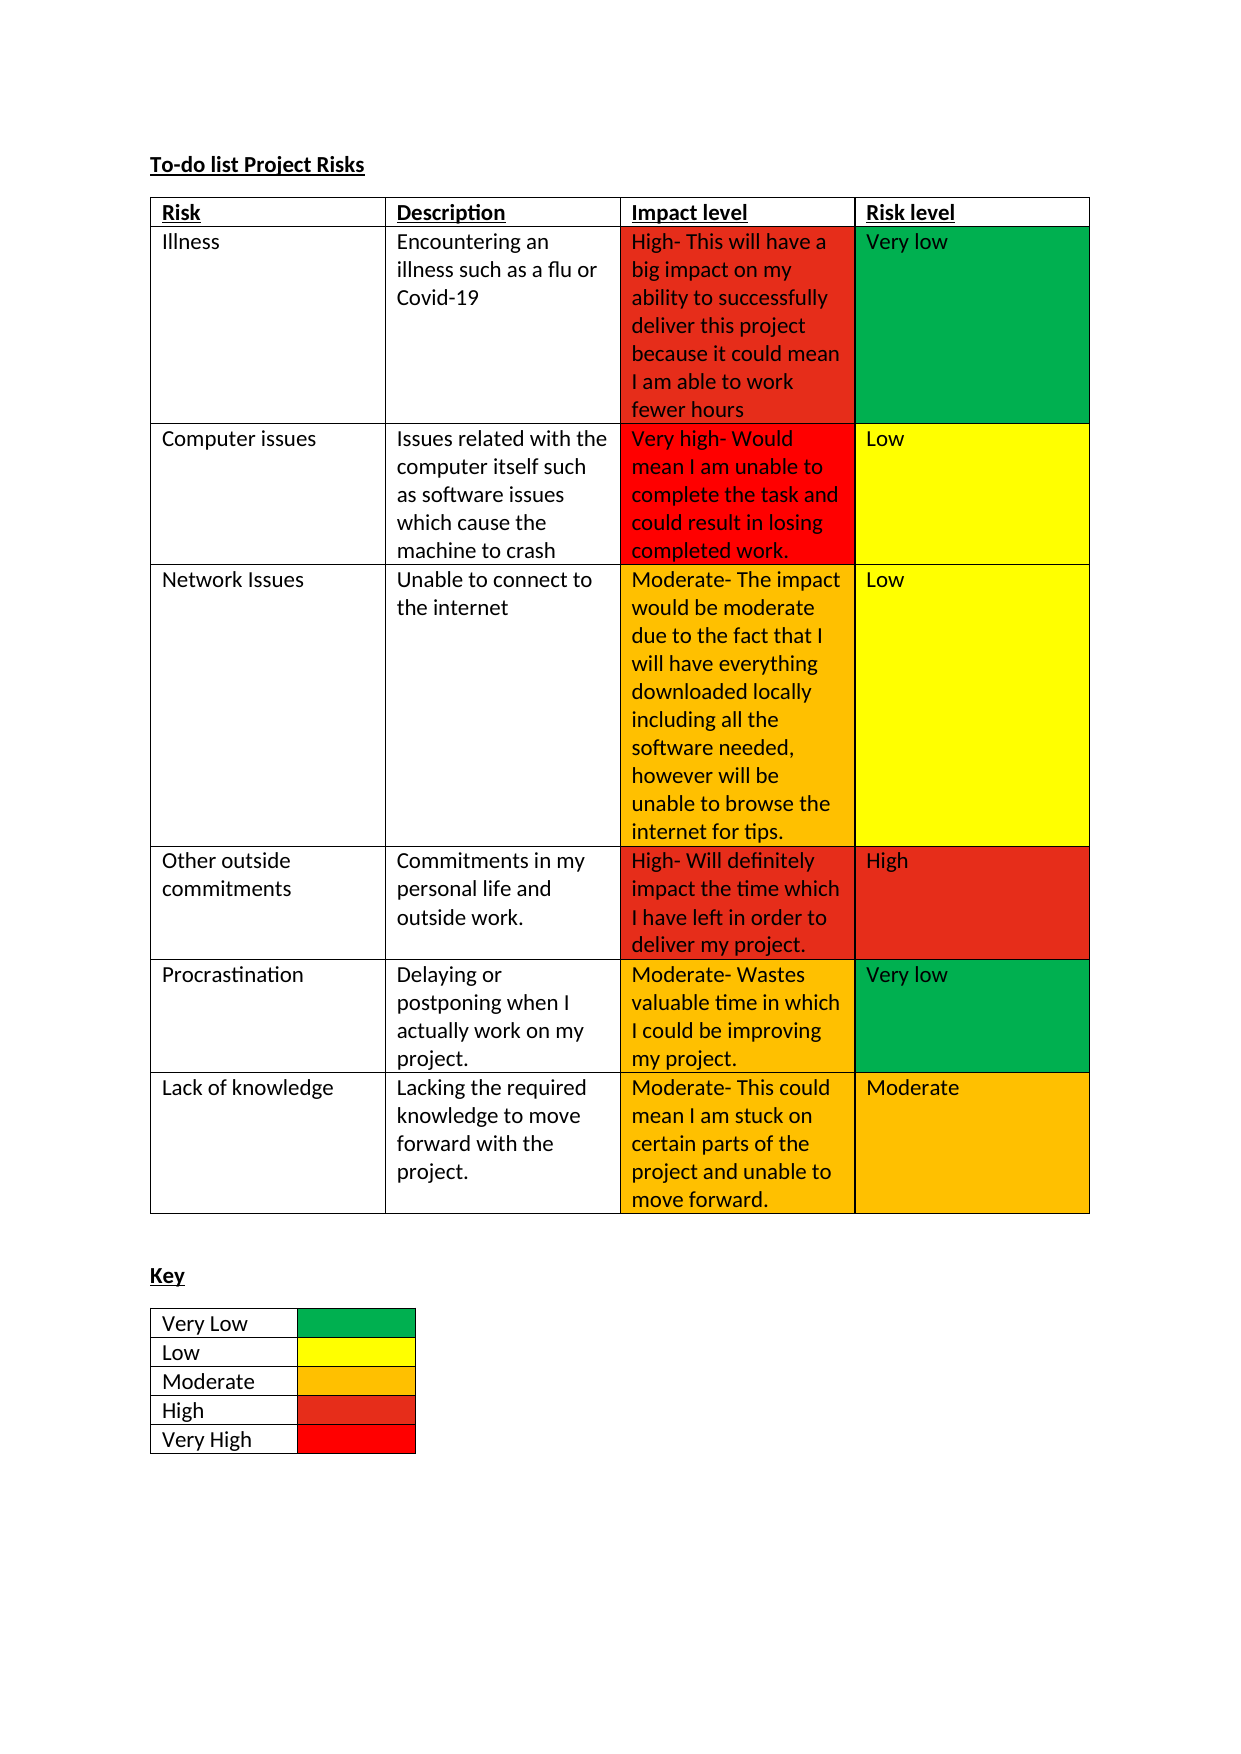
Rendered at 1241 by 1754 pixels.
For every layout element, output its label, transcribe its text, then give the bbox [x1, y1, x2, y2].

table_cell Very low [856, 960, 1089, 1072]
text Key [150, 1261, 1090, 1289]
table_cell Lack of knowledge [151, 1073, 385, 1213]
table_cell Computer issues [151, 424, 385, 564]
table_cell [298, 1396, 415, 1424]
table_cell High [151, 1396, 297, 1424]
table_header [298, 1309, 415, 1337]
table_cell Very low [856, 227, 1089, 423]
table_cell Unable to connect to the internet [386, 565, 620, 846]
table_cell High- Will definitely impact the time which I have left in order to deliver my project. [621, 847, 854, 959]
text To-do list Project Risks [150, 150, 1090, 178]
table_cell Low [856, 565, 1089, 846]
table_cell Moderate [151, 1367, 297, 1395]
table_cell Very high- Would mean I am unable to complete the task and could result in losing completed work. [621, 424, 854, 564]
table_cell [298, 1338, 415, 1366]
table_cell Moderate- Wastes valuable time in which I could be improving my project. [621, 960, 854, 1072]
table_cell [298, 1425, 415, 1453]
table_header Risk [151, 198, 385, 226]
table_cell Moderate [856, 1073, 1089, 1213]
table_cell Illness [151, 227, 385, 423]
table_cell Moderate- The impact would be moderate due to the fact that I will have everything downloaded locally including all the software needed, however will be unable to browse the internet for tips. [621, 565, 854, 846]
table_header Risk level [856, 198, 1089, 226]
table_header Description [386, 198, 620, 226]
table_cell Encountering an illness such as a flu or Covid-19 [386, 227, 620, 423]
table_cell Low [856, 424, 1089, 564]
table_cell Network Issues [151, 565, 385, 846]
table_cell High- This will have a big impact on my ability to successfully deliver this project because it could mean I am able to work fewer hours [621, 227, 854, 423]
table_cell Other outside commitments [151, 847, 385, 959]
table_header Impact level [621, 198, 854, 226]
table_cell Very High [151, 1425, 297, 1453]
table_cell Lacking the required knowledge to move forward with the project. [386, 1073, 620, 1213]
table_header Very Low [151, 1309, 297, 1337]
table_cell Commitments in my personal life and outside work. [386, 847, 620, 959]
table_cell [298, 1367, 415, 1395]
table_cell High [856, 847, 1089, 959]
table_cell Issues related with the computer itself such as software issues which cause the machine to crash [386, 424, 620, 564]
table_cell Low [151, 1338, 297, 1366]
table_cell Delaying or postponing when I actually work on my project. [386, 960, 620, 1072]
table_cell Moderate- This could mean I am stuck on certain parts of the project and unable to move forward. [621, 1073, 854, 1213]
table_cell Procrastination [151, 960, 385, 1072]
